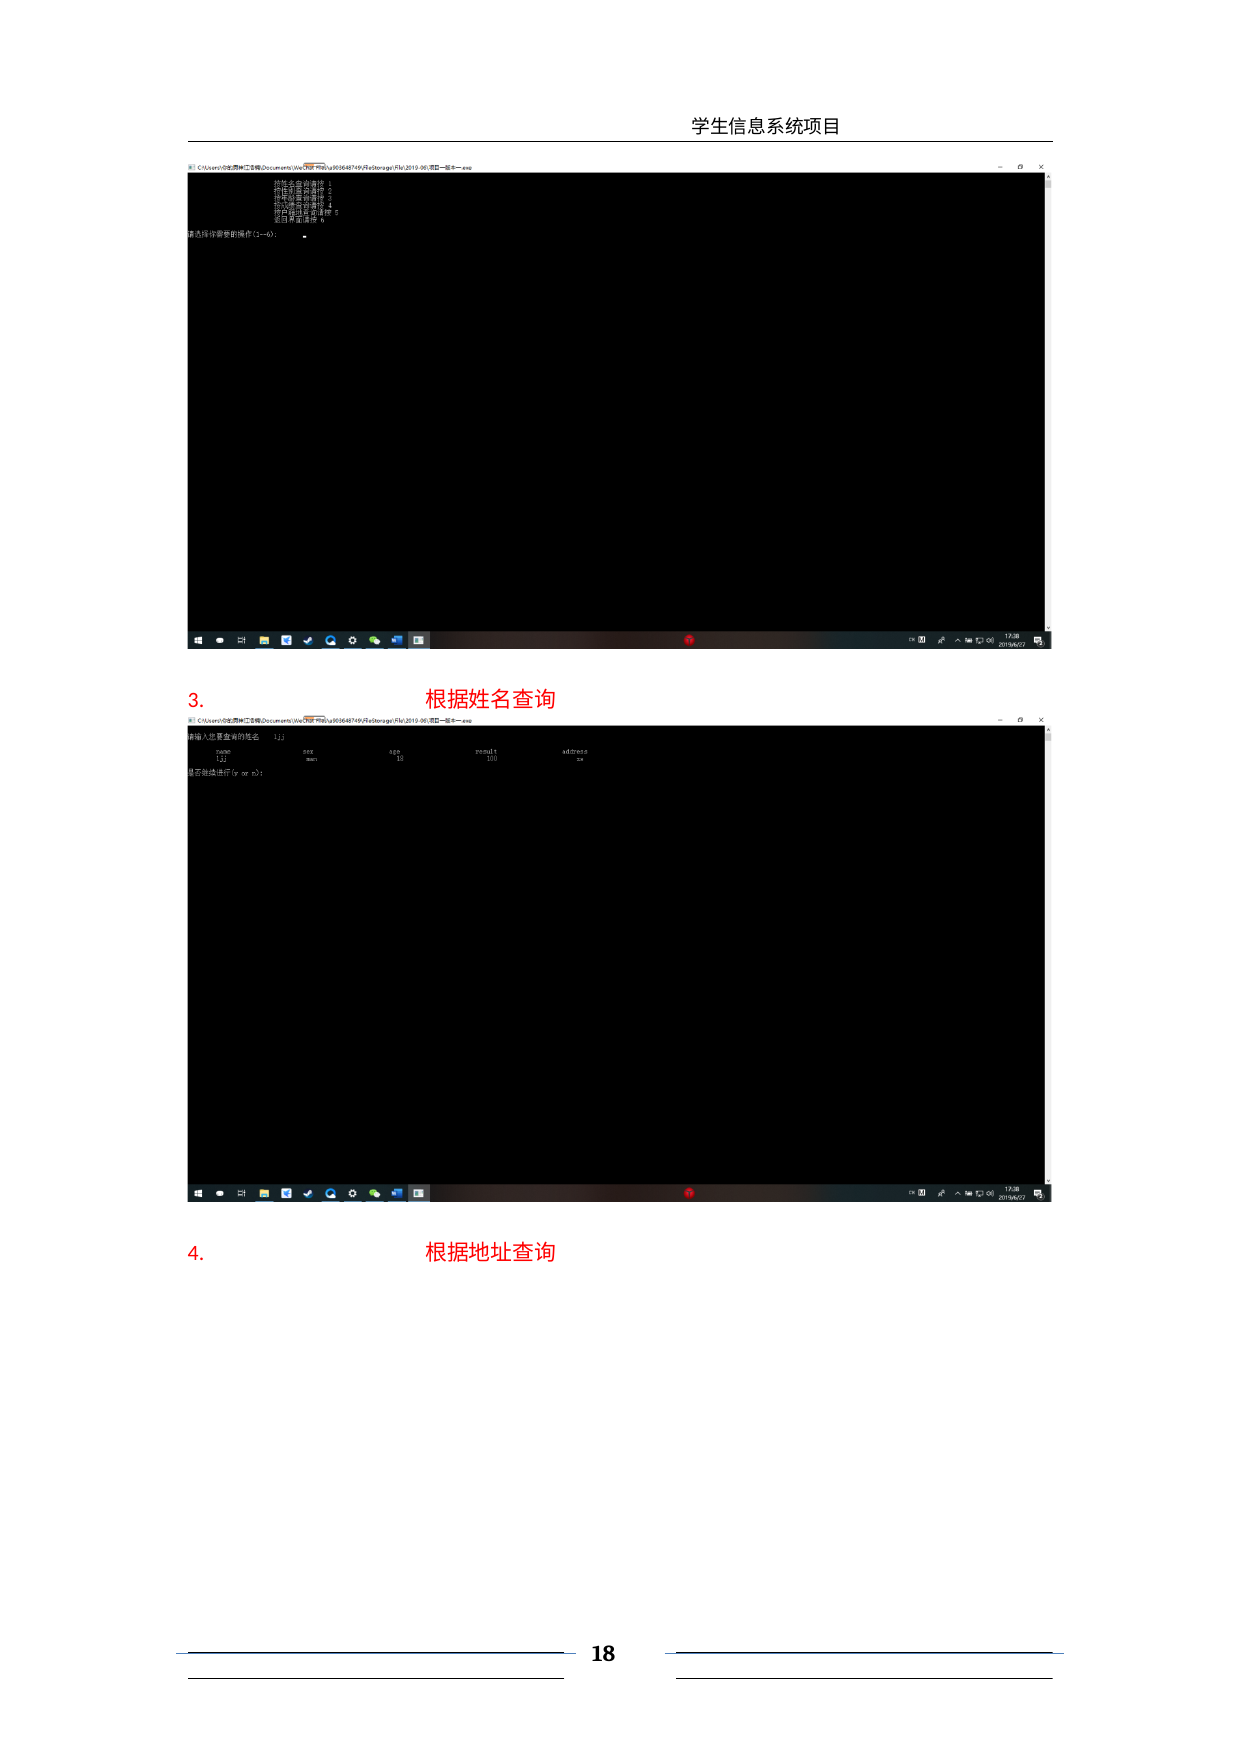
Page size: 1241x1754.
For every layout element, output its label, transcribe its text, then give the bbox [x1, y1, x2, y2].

picture [187, 162, 1052, 649]
list 根据地址查询 [187, 1234, 1053, 1267]
picture [187, 715, 1052, 1202]
list 根据姓名查询 [187, 682, 1053, 714]
